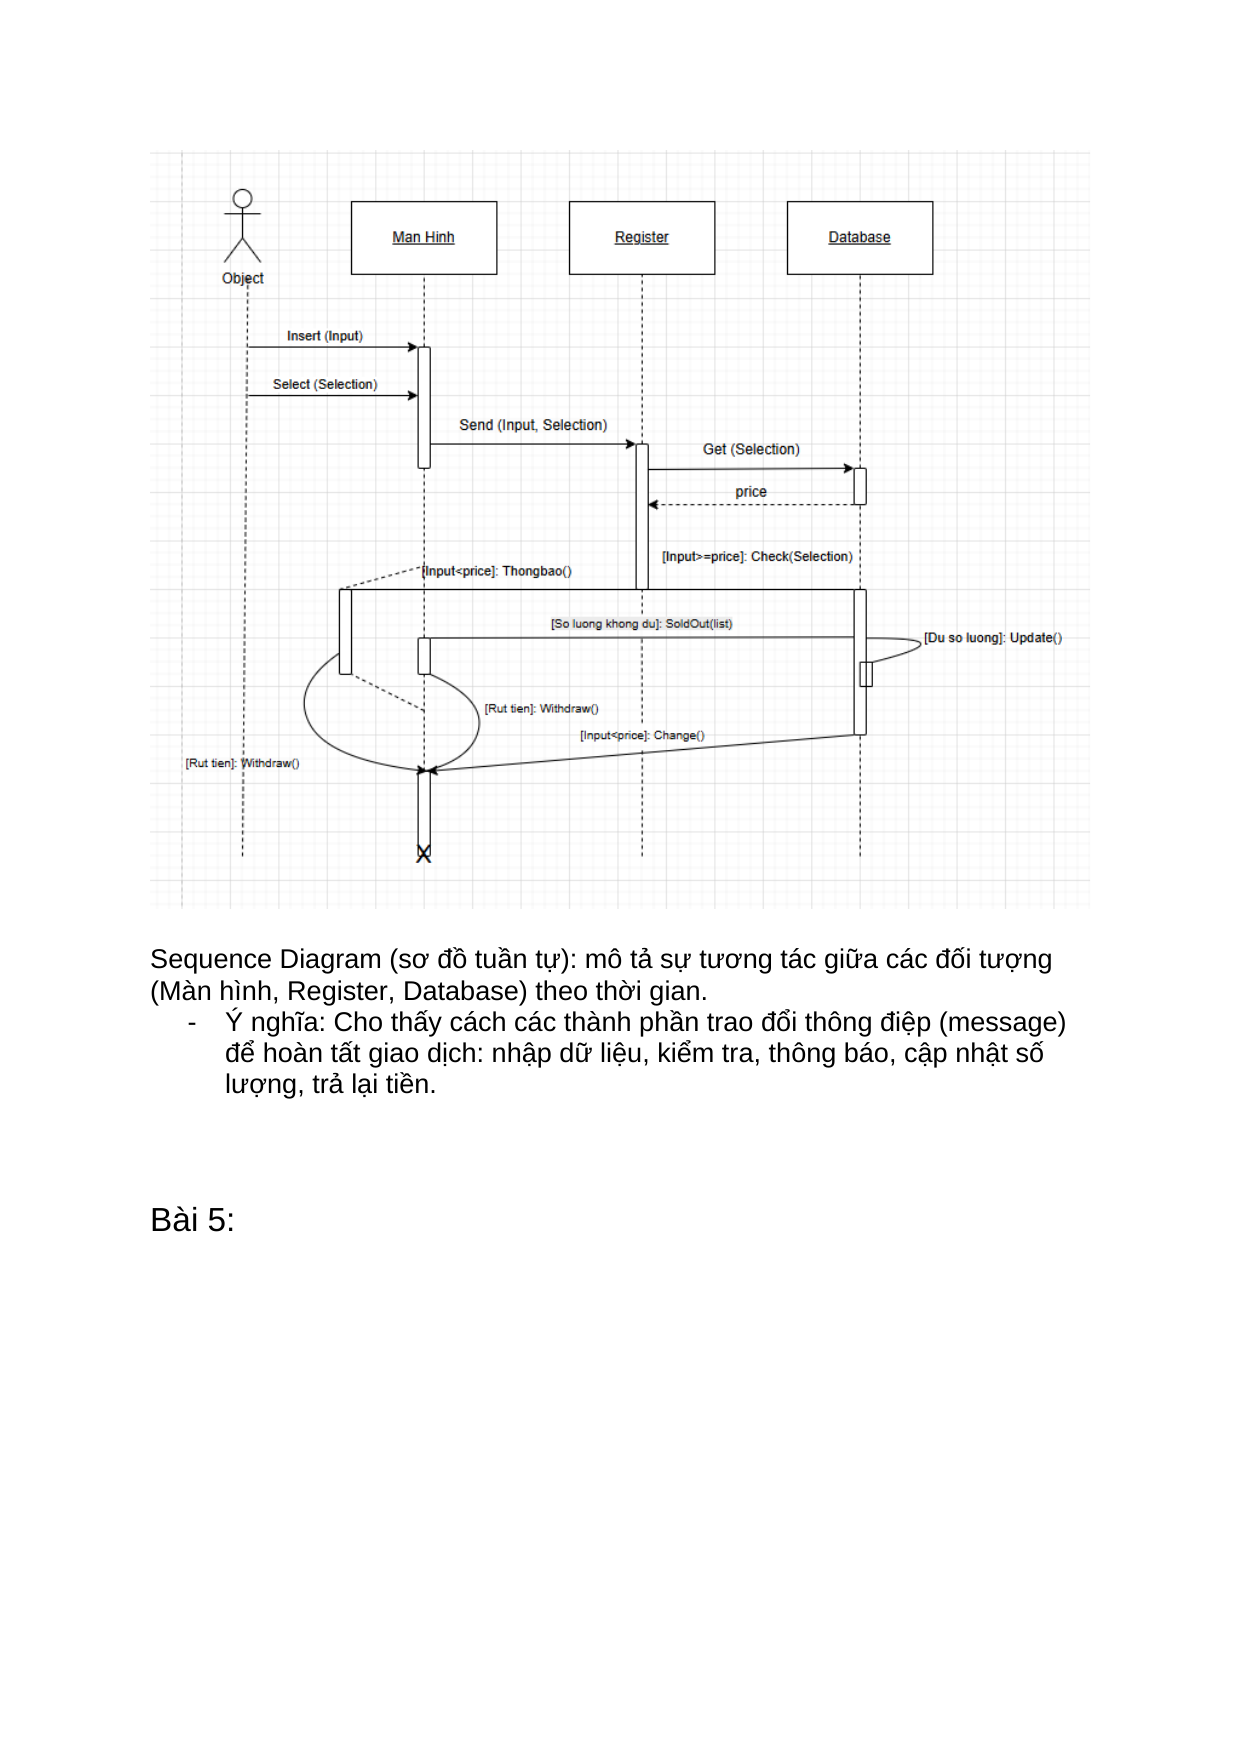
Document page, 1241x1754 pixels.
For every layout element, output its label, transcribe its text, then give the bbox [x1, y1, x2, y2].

text Sequence Diagram (sơ đồ tuần tự): mô tả sự tương tác giữa các đối tượng (Màn hình, Register, Database) theo thời gian. [150, 943, 1090, 1006]
list Ý nghĩa: Cho thấy cách các thành phần trao đổi thông điệp (message) để hoàn tất giao dịch: nhập dữ liệu, kiểm tra, thông báo, cập nhật số lượng, trả lại tiền. [187, 1006, 1090, 1100]
subtitle Bài 5: [150, 1200, 1090, 1238]
picture [150, 150, 1091, 909]
